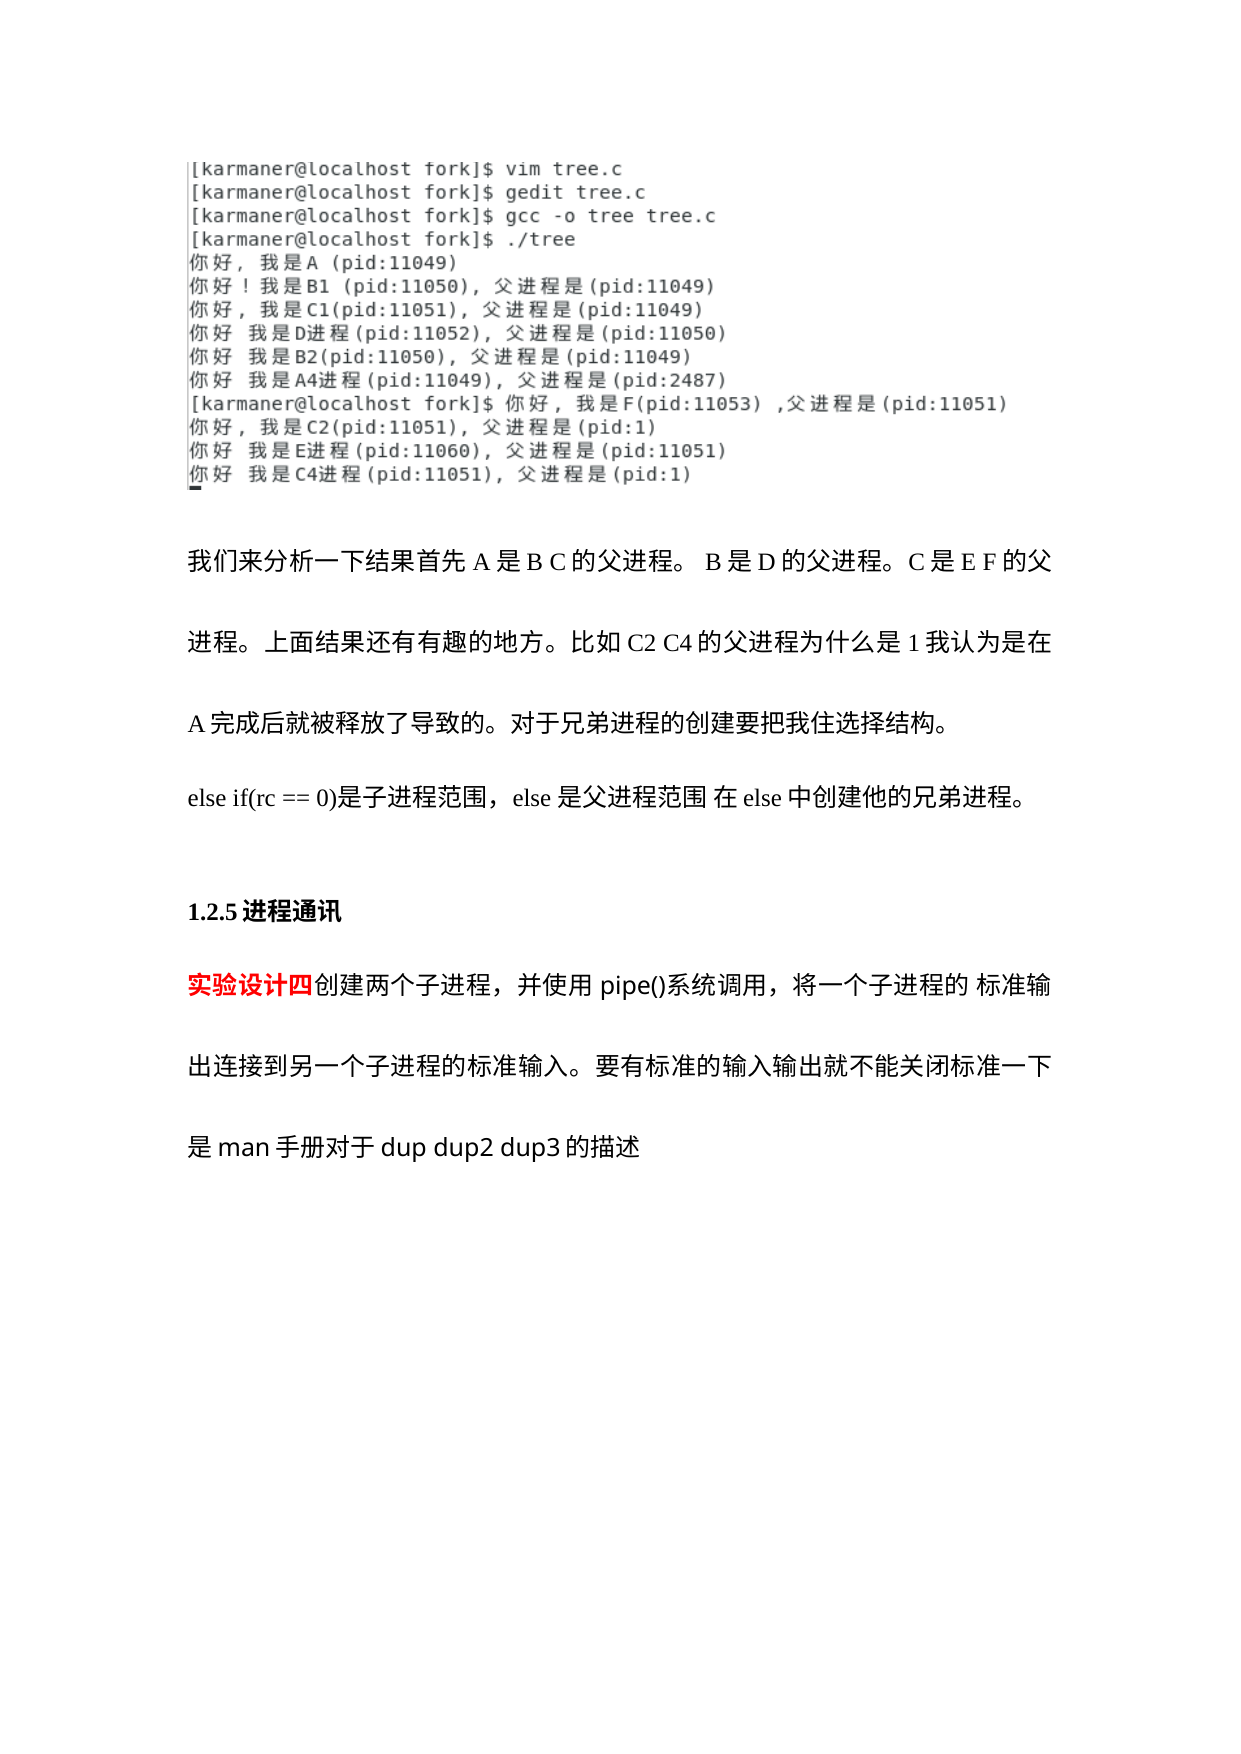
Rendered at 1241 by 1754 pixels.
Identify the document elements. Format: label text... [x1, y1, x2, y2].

list 实验设计四创建两个子进程，并使用 pipe()系统调用，将一个子进程的 标准输出连接到另一个子进程的标准输入。要有标准的输入输出就不能关闭标准一下是man手册对于dup dup2 dup3的描述 [187, 951, 1053, 1178]
list 我们来分析一下结果首先A是B C的父进程。 B是D的父进程。C是E F的父进程。上面结果还有有趣的地方。比如C2 C4的父进程为什么是1我认为是在A完成后就被释放了导致的。对于兄弟进程的创建要把我住选择结构。 [187, 527, 1053, 754]
picture [187, 162, 1052, 490]
list 1.2.5进程通讯 [187, 877, 1053, 942]
list else if(rc == 0)是子进程范围，else 是父进程范围 在else中创建他的兄弟进程。 [187, 763, 1053, 828]
